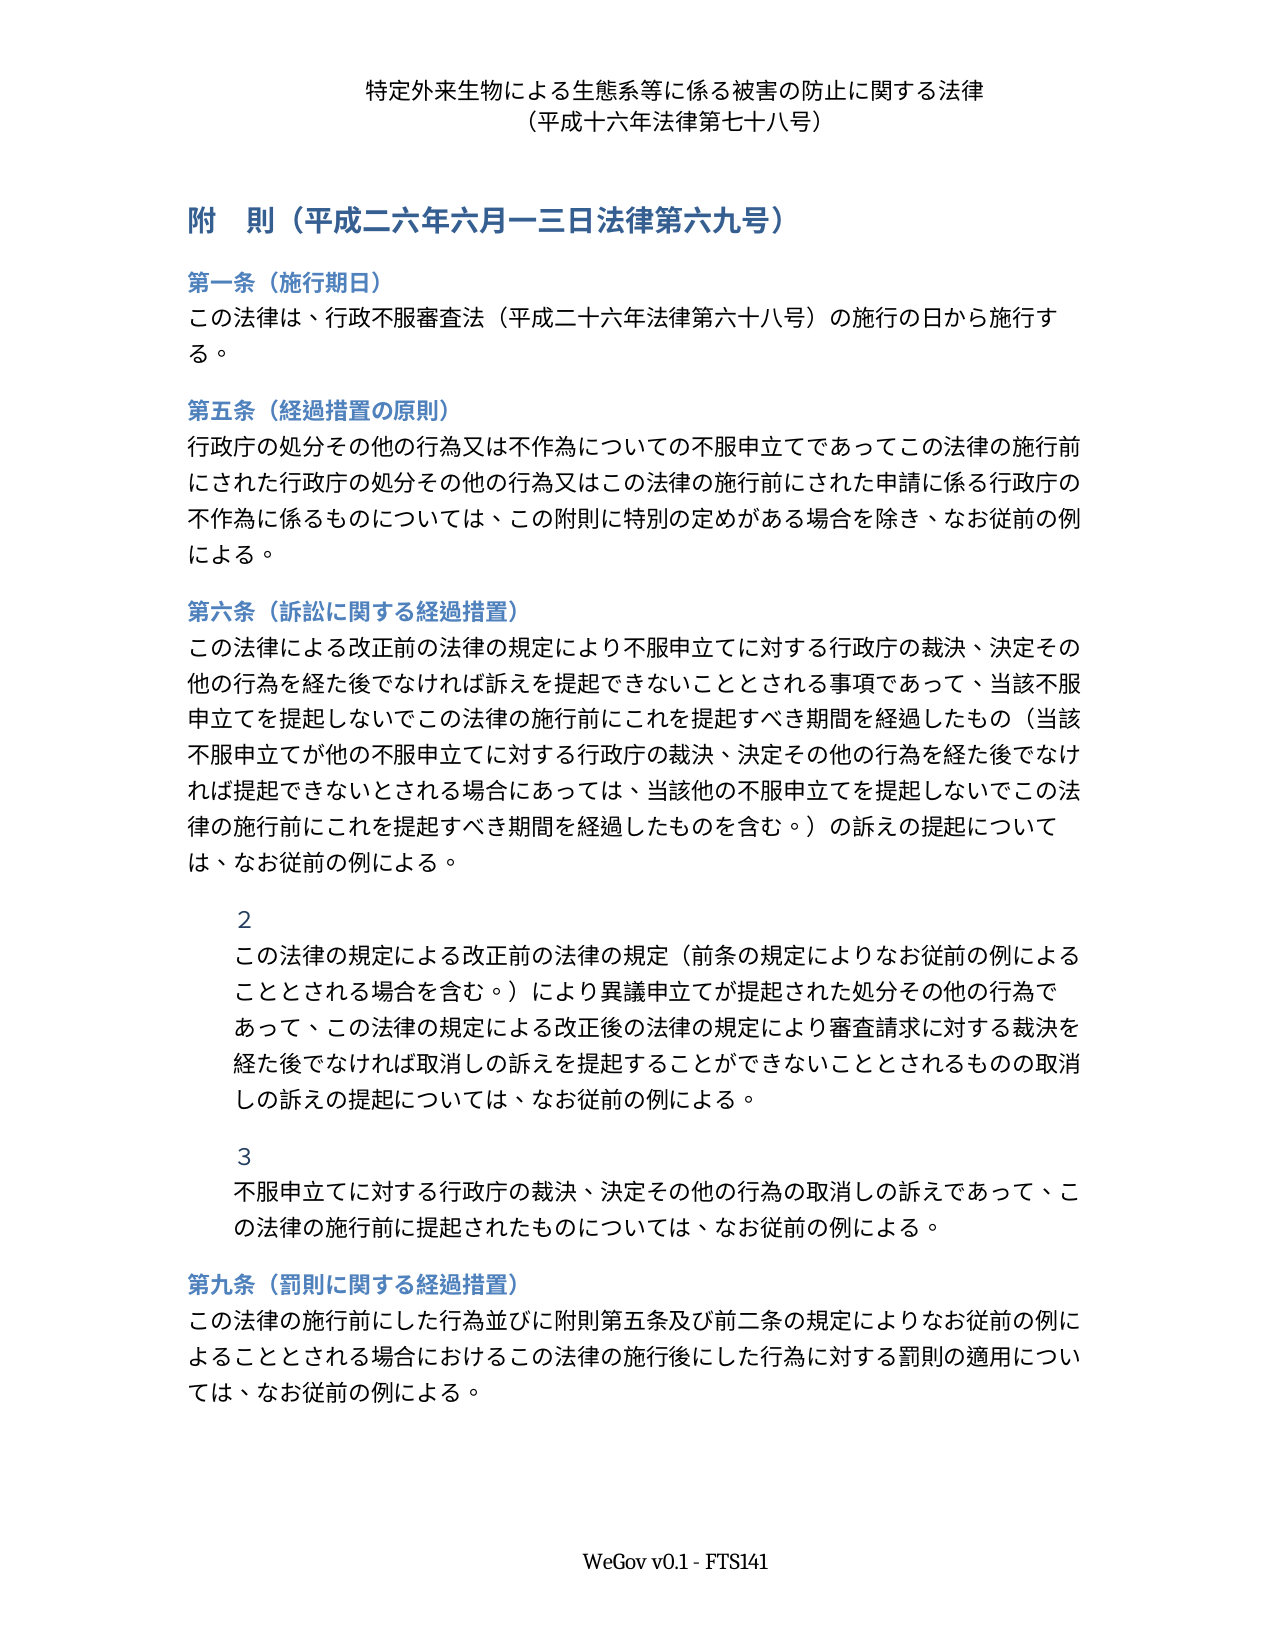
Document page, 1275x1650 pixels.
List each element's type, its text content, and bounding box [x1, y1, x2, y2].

text この法律の施行前にした行為並びに附則第五条及び前二条の規定によりなお従前の例によることとされる場合におけるこの法律の施行後にした行為に対する罰則の適用については、なお従前の例による。 [187, 1305, 1087, 1408]
text この法律の規定による改正前の法律の規定（前条の規定によりなお従前の例によることとされる場合を含む。）により異議申立てが提起された処分その他の行為であって、この法律の規定による改正後の法律の規定により審査請求に対する裁決を経た後でなければ取消しの訴えを提起することができないこととされるものの取消しの訴えの提起については、なお従前の例による。 [233, 940, 1087, 1115]
text この法律は、行政不服審査法（平成二十六年法律第六十八号）の施行の日から施行する。 [187, 302, 1087, 369]
subtitle ２ [233, 904, 1087, 935]
text 不服申立てに対する行政庁の裁決、決定その他の行為の取消しの訴えであって、この法律の施行前に提起されたものについては、なお従前の例による。 [233, 1176, 1087, 1243]
text 行政庁の処分その他の行為又は不作為についての不服申立てであってこの法律の施行前にされた行政庁の処分その他の行為又はこの法律の施行前にされた申請に係る行政庁の不作為に係るものについては、この附則に特別の定めがある場合を除き、なお従前の例による。 [187, 431, 1087, 570]
subtitle 第一条（施行期日） [187, 266, 1087, 298]
subtitle ３ [233, 1140, 1087, 1172]
subtitle 第五条（経過措置の原則） [187, 395, 1087, 426]
subtitle 第六条（訴訟に関する経過措置） [187, 596, 1087, 627]
subtitle 第九条（罰則に関する経過措置） [187, 1269, 1087, 1300]
subtitle 附 則（平成二六年六月一三日法律第六九号） [187, 200, 1087, 240]
text この法律による改正前の法律の規定により不服申立てに対する行政庁の裁決、決定その他の行為を経た後でなければ訴えを提起できないこととされる事項であって、当該不服申立てを提起しないでこの法律の施行前にこれを提起すべき期間を経過したもの（当該不服申立てが他の不服申立てに対する行政庁の裁決、決定その他の行為を経た後でなければ提起できないとされる場合にあっては、当該他の不服申立てを提起しないでこの法律の施行前にこれを提起すべき期間を経過したものを含む。）の訴えの提起については、なお従前の例による。 [187, 632, 1087, 878]
